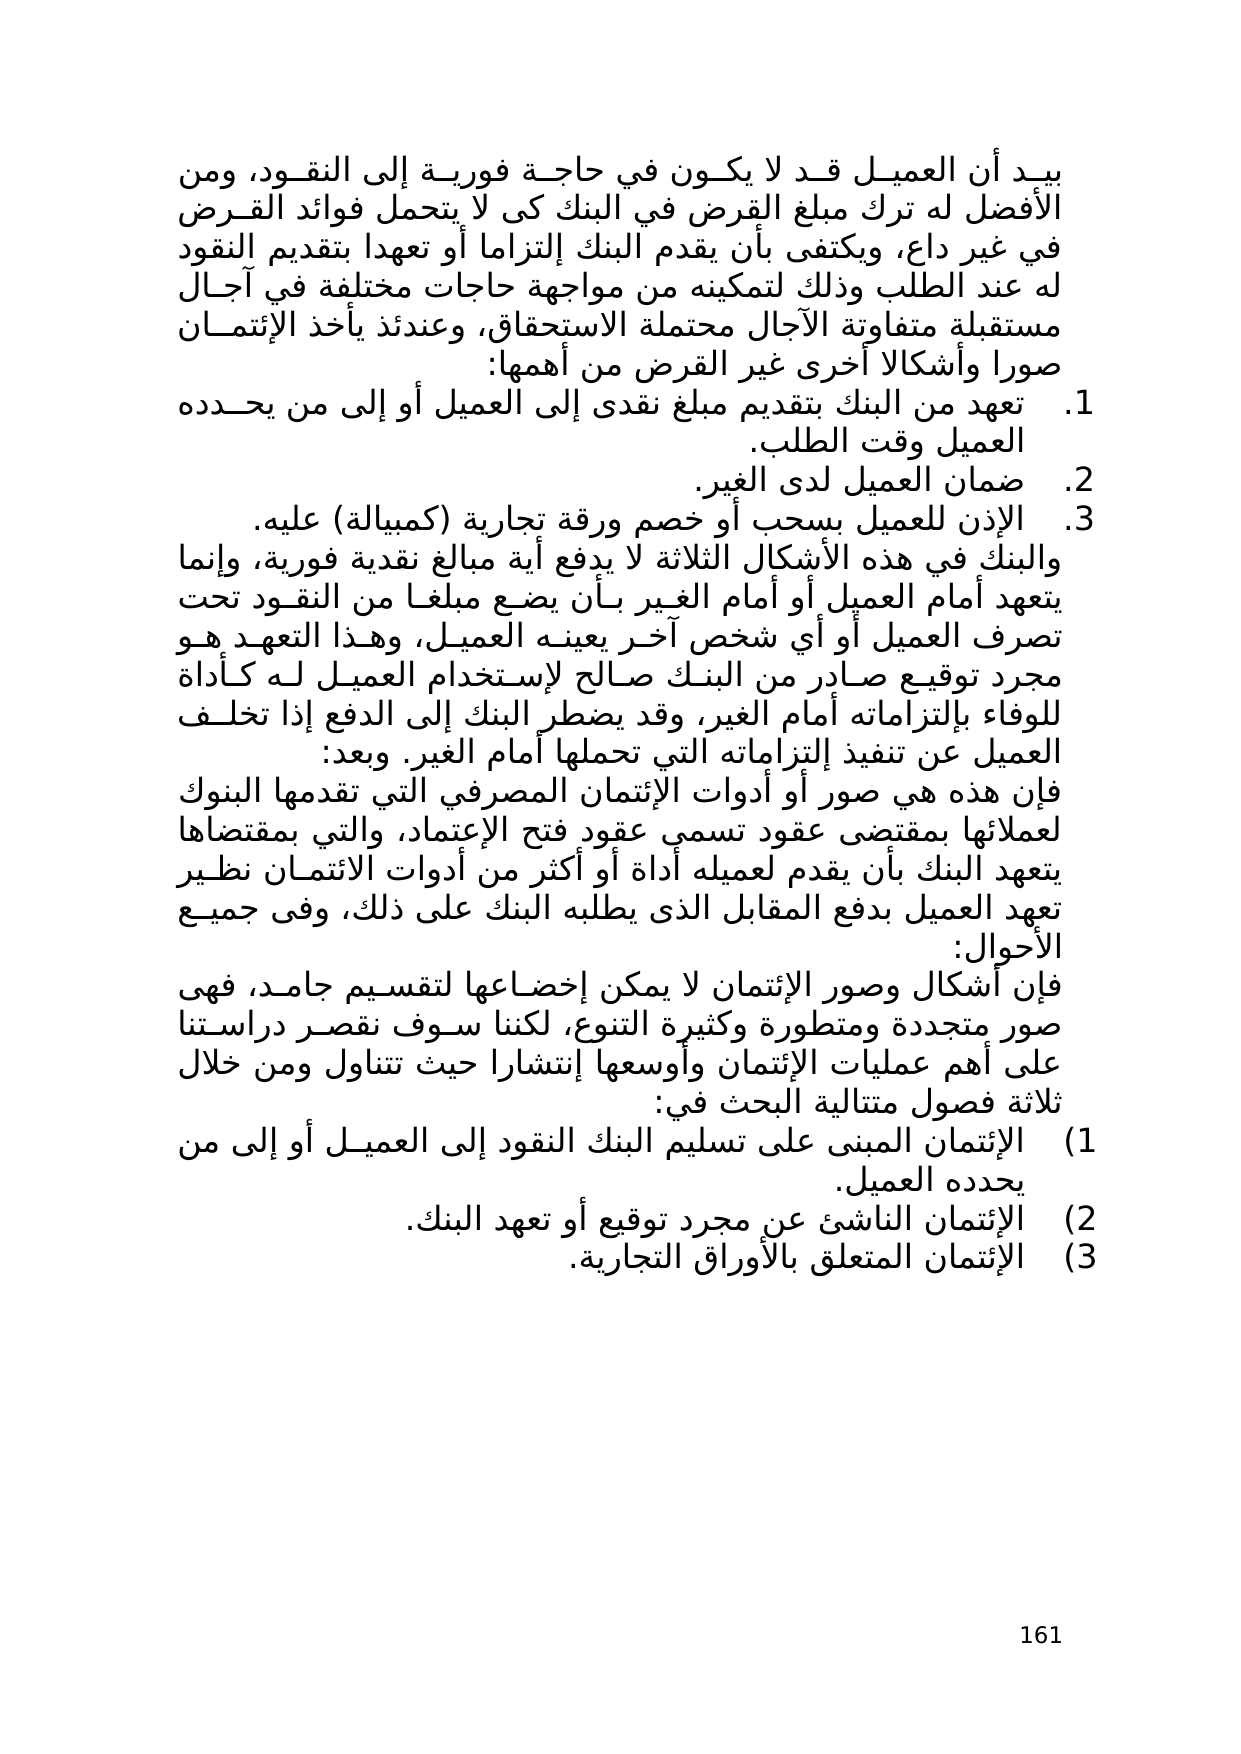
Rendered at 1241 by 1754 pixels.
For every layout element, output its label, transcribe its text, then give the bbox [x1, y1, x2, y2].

text والبنك في هذه الأشكال الثلاثة لا يدفع أية مبالغ نقدية فورية، وإنما يتعهد أمام العميل أو أمام الغير بأن يضع مبلغا من النقود تحت تصرف العميل أو أي شخص آخر يعينه العميل، وهذا التعهد هو مجرد توقيع صادر من البنك صالح لإستخدام العميل له كأداة للوفاء بإلتزاماته أمام الغير، وقد يضطر البنك إلى الدفع إذا تخلف العميل عن تنفيذ إلتزاماته التي تحملها أمام الغير. وبعد: [177, 538, 1063, 772]
text بيد أن العميل قد لا يكون في حاجة فورية إلى النقود، ومن الأفضل له ترك مبلغ القرض في البنك كى لا يتحمل فوائد القرض في غير داع، ويكتفى بأن يقدم البنك إلتزاما أو تعهدا بتقديم النقود له عند الطلب وذلك لتمكينه من مواجهة حاجات مختلفة في آجال مستقبلة متفاوتة الآجال محتملة الاستحقاق، وعندئذ يأخذ الإئتمان صورا وأشكالا أخرى غير القرض من أهمها: [177, 150, 1063, 383]
text فإن هذه هي صور أو أدوات الإئتمان المصرفي التي تقدمها البنوك لعملائها بمقتضى عقود تسمى عقود فتح الإعتماد، والتي بمقتضاها يتعهد البنك بأن يقدم لعميله أداة أو أكثر من أدوات الائتمان نظير تعهد العميل بدفع المقابل الذى يطلبه البنك على ذلك، وفى جميع الأحوال: [177, 772, 1063, 966]
list الإئتمان الناشئ عن مجرد توقيع أو تعهد البنك. [177, 1199, 1063, 1238]
list تعهد من البنك بتقديم مبلغ نقدى إلى العميل أو إلى من يحدده العميل وقت الطلب. [177, 383, 1063, 461]
list ضمان العميل لدى الغير. [177, 461, 1063, 500]
text فإن أشكال وصور الإئتمان لا يمكن إخضاعها لتقسيم جامد، فهى صور متجددة ومتطورة وكثيرة التنوع، لكننا سوف نقصر دراستنا على أهم عمليات الإئتمان وأوسعها إنتشارا حيث تتناول ومن خلال ثلاثة فصول متتالية البحث في: [177, 966, 1063, 1121]
list الإذن للعميل بسحب أو خصم ورقة تجارية (كمبيالة) عليه. [177, 500, 1063, 538]
list الإئتمان المتعلق بالأوراق التجارية. [177, 1238, 1063, 1277]
list الإئتمان المبنى على تسليم البنك النقود إلى العميل أو إلى من يحدده العميل. [177, 1121, 1063, 1199]
